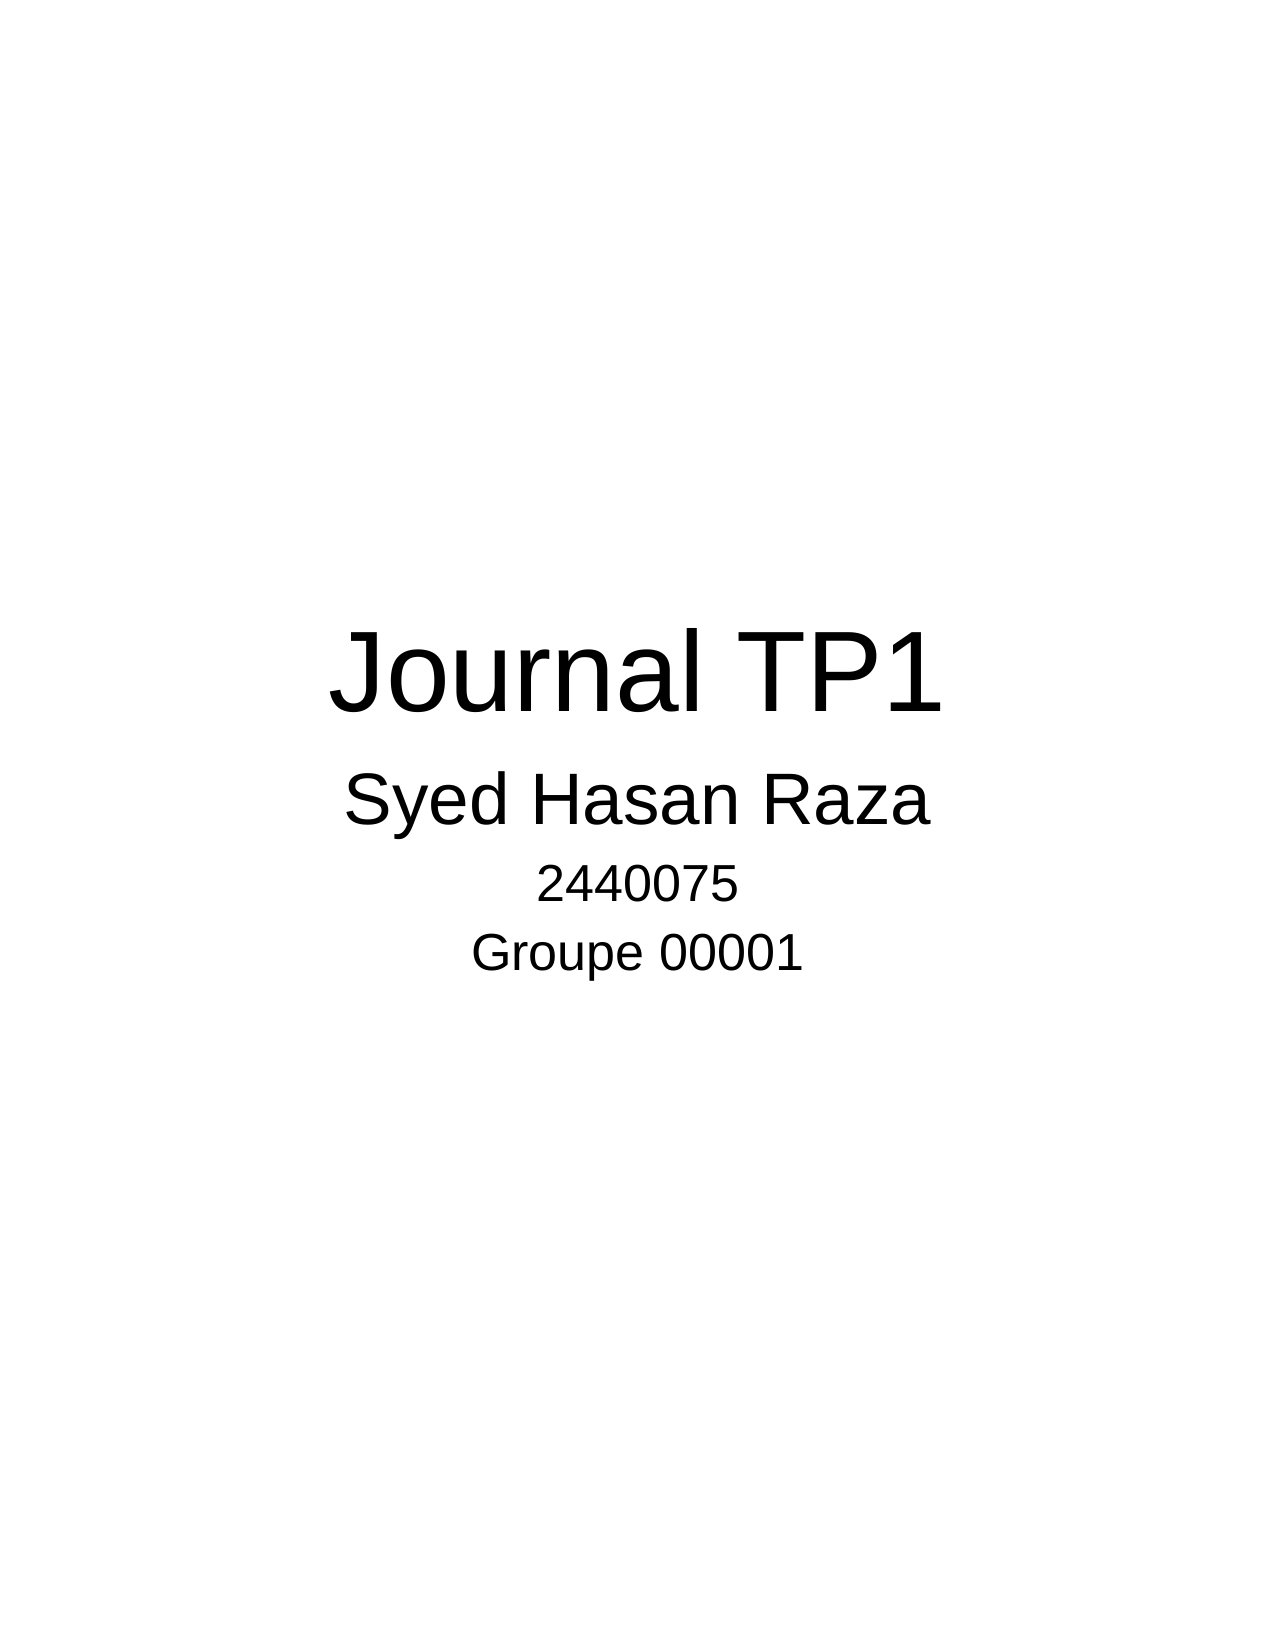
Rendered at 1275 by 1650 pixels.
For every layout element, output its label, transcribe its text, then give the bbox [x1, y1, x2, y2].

text Syed Hasan Raza [150, 756, 1125, 840]
text 2440075 [150, 852, 1125, 912]
text Journal TP1 [150, 604, 1125, 736]
text Groupe 00001 [150, 921, 1125, 981]
